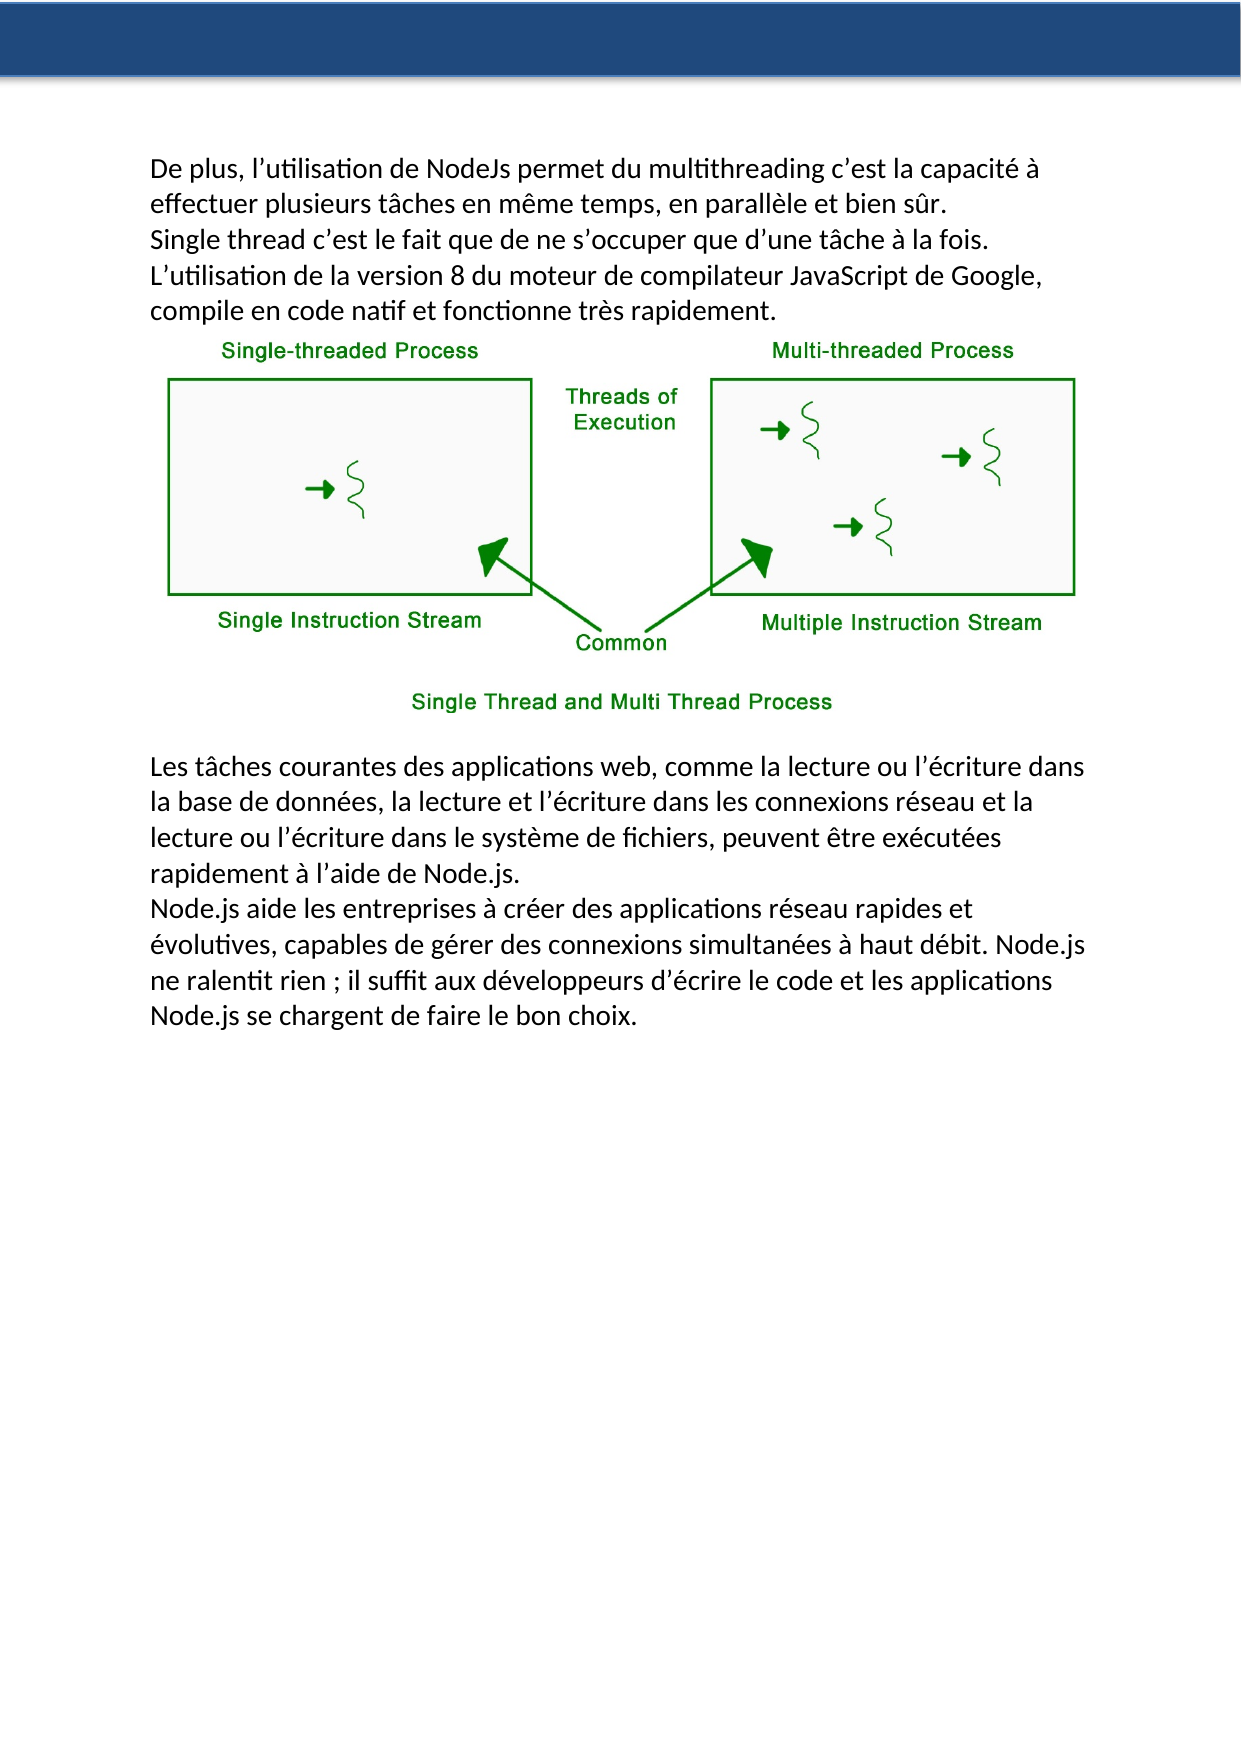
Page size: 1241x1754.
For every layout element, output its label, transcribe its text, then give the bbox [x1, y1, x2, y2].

text Node.js aide les entreprises à créer des applications réseau rapides et évolutives, capables de gérer des connexions simultanées à haut débit. Node.js ne ralentit rien ; il suffit aux développeurs d’écrire le code et les applications Node.js se chargent de faire le bon choix. [150, 890, 1090, 1033]
text L’utilisation de la version 8 du moteur de compilateur JavaScript de Google, compile en code natif et fonctionne très rapidement. [150, 257, 1090, 328]
picture [150, 328, 1091, 713]
text Single thread c’est le fait que de ne s’occuper que d’une tâche à la fois. [150, 221, 1090, 257]
text De plus, l’utilisation de NodeJs permet du multithreading c’est la capacité à effectuer plusieurs tâches en même temps, en parallèle et bien sûr. [150, 150, 1090, 221]
text Les tâches courantes des applications web, comme la lecture ou l’écriture dans la base de données, la lecture et l’écriture dans les connexions réseau et la lecture ou l’écriture dans le système de fichiers, peuvent être exécutées rapidement à l’aide de Node.js. [150, 748, 1090, 890]
